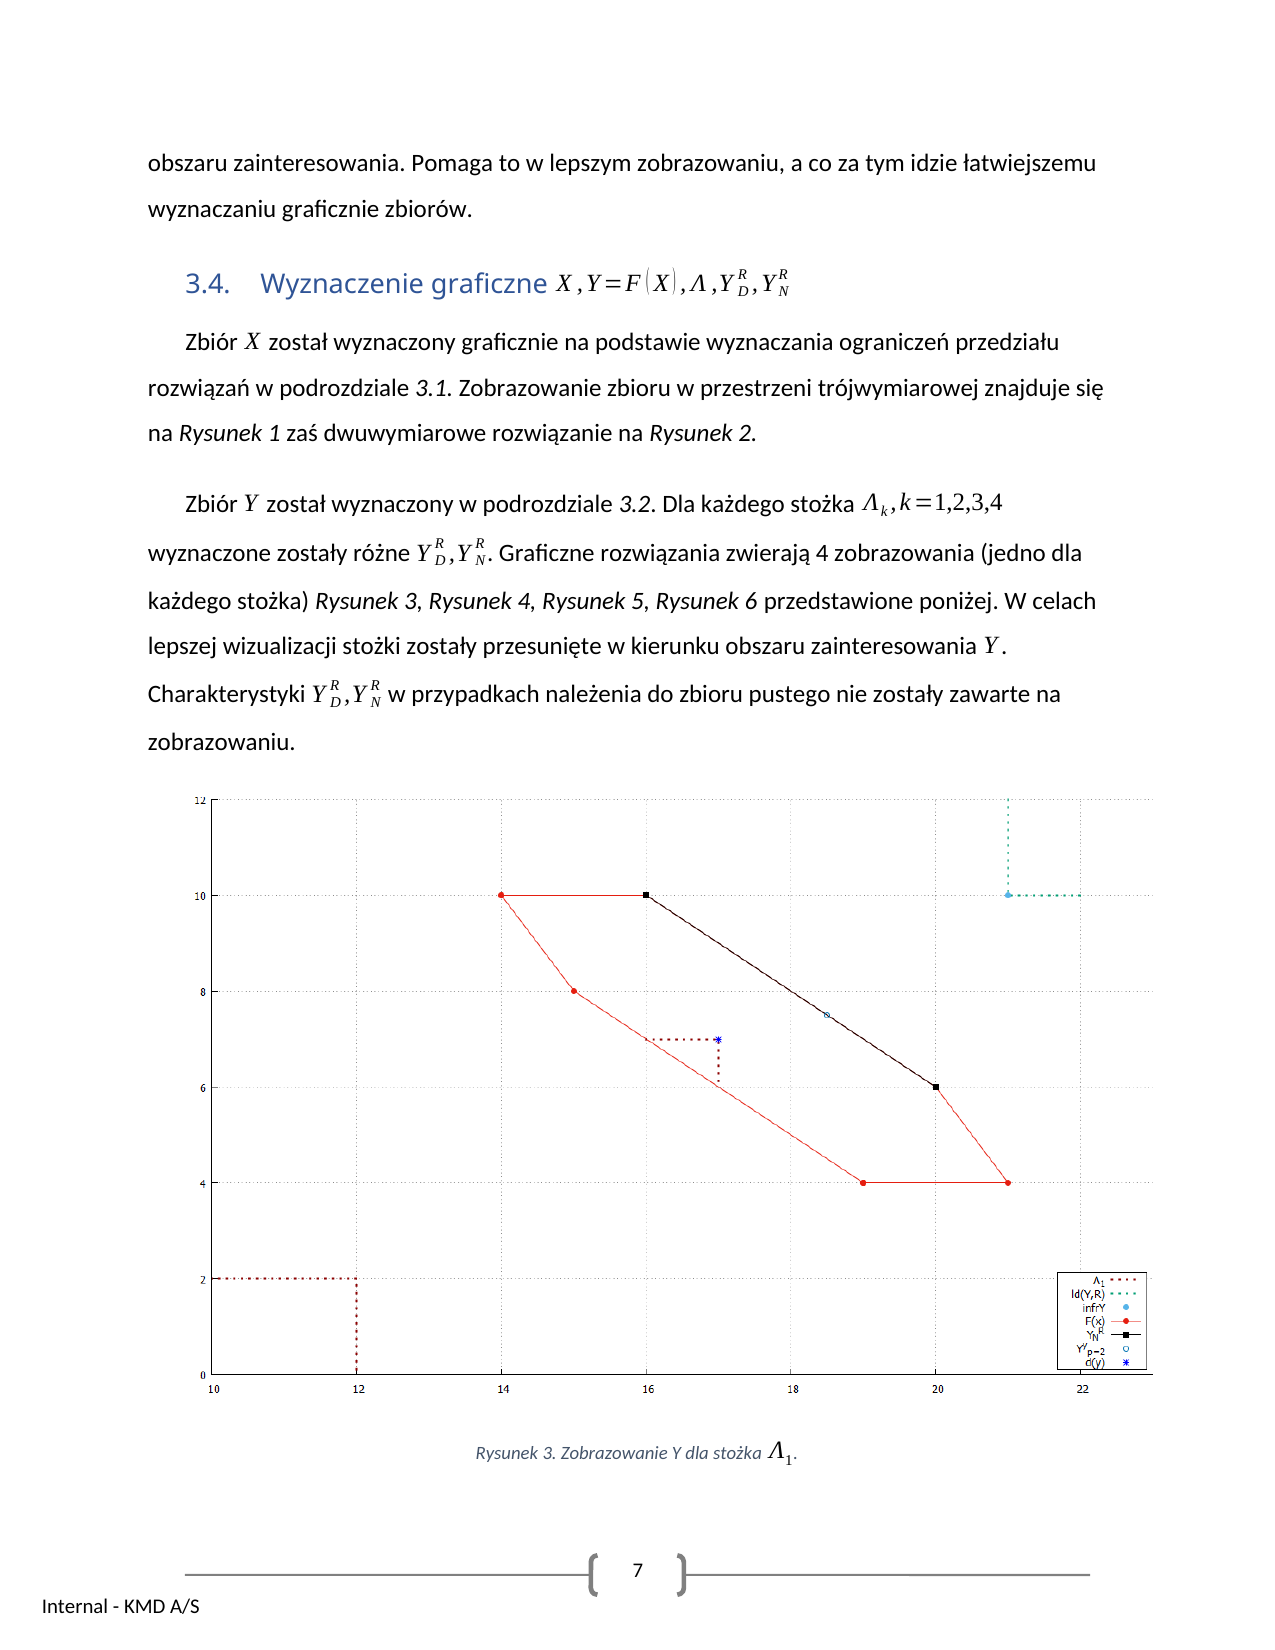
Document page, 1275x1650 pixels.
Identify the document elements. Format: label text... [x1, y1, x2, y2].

text Zbiór został wyznaczony w podrozdziale 3.2. Dla każdego stożka wyznaczone zostały różne . Graficzne rozwiązania zwierają 4 zobrazowania (jedno dla każdego stożka) Rysunek 3, Rysunek 4, Rysunek 5, Rysunek 6 przedstawione poniżej. W celach lepszej wizualizacji stożki zostały przesunięte w kierunku obszaru zainteresowania . Charakterystyki w przypadkach należenia do zbioru pustego nie zostały zawarte na zobrazowaniu. [148, 488, 1127, 757]
text Zbiór został wyznaczony graficznie na podstawie wyznaczania ograniczeń przedziału rozwiązań w podrozdziale 3.1. Zobrazowanie zbioru w przestrzeni trójwymiarowej znajduje się na Rysunek 1 zaś dwuwymiarowe rozwiązanie na Rysunek 2. [148, 326, 1127, 448]
subtitle Wyznaczenie graficzne [185, 264, 1127, 301]
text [148, 148, 1127, 224]
text Rysunek 3. Zobrazowanie Y dla stożka . [148, 1437, 1127, 1468]
picture [185, 797, 1165, 1397]
